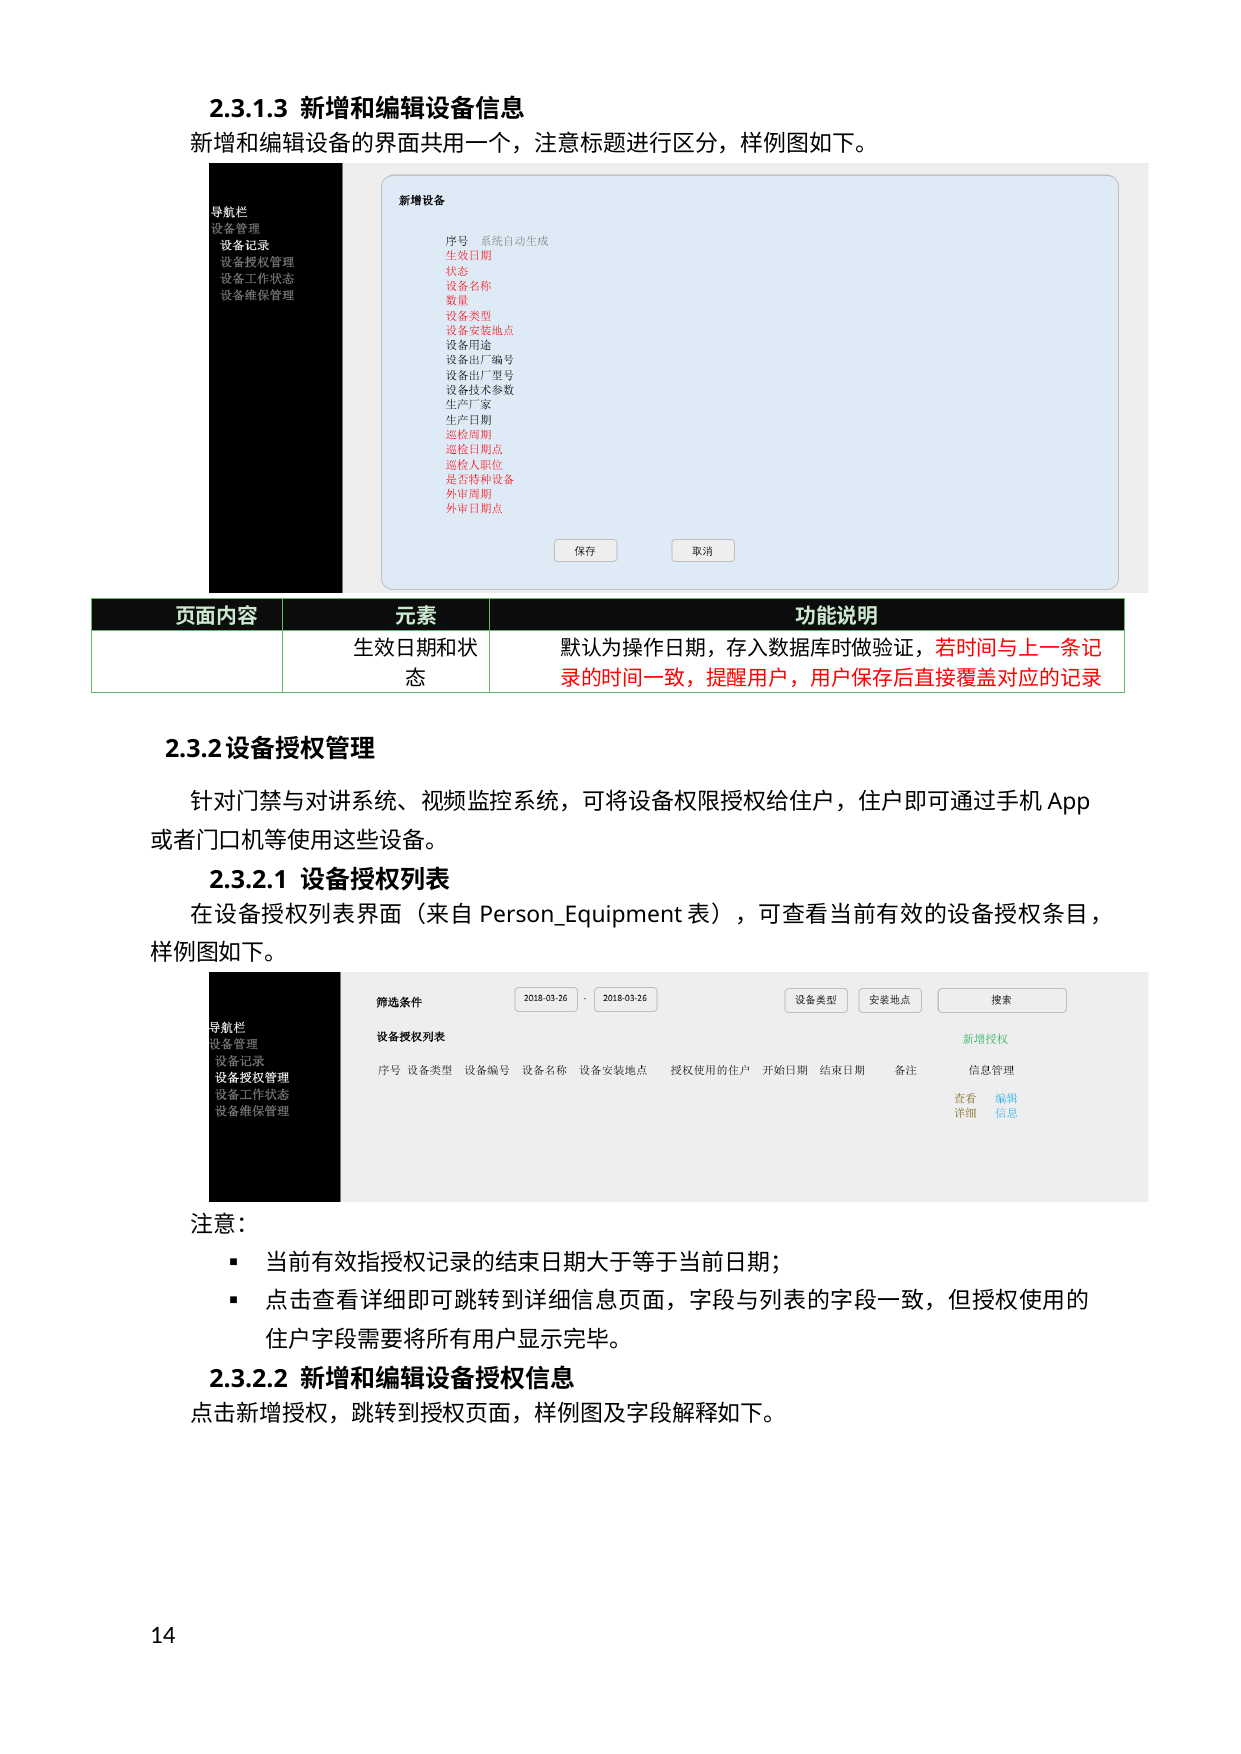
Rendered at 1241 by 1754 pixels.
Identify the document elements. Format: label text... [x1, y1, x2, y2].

table_cell 默认为操作日期，存入数据库时做验证，若时间与上一条记录的时间一致，提醒用户，用户保存后直接覆盖对应的记录 [490, 631, 1124, 692]
picture [209, 972, 1149, 1202]
table_header 页面内容 [92, 599, 282, 630]
text 新增和编辑设备授权信息 [209, 1358, 1090, 1395]
table_header 功能说明 [490, 599, 1124, 630]
text 设备授权列表 [209, 859, 1090, 896]
text 注意： [150, 1206, 1090, 1239]
text 针对门禁与对讲系统、视频监控系统，可将设备权限授权给住户，住户即可通过手机App或者门口机等使用这些设备。 [150, 783, 1090, 855]
picture [209, 163, 1149, 593]
text 设备授权管理 [165, 729, 1090, 765]
table_cell [92, 631, 282, 692]
list 当前有效指授权记录的结束日期大于等于当前日期； [228, 1244, 1090, 1277]
text 新增和编辑设备的界面共用一个，注意标题进行区分，样例图如下。 [150, 125, 1090, 158]
table_cell 生效日期和状态 [283, 631, 489, 692]
table_header 元素 [283, 599, 489, 630]
text 在设备授权列表界面（来自Person_Equipment表），可查看当前有效的设备授权条目，样例图如下。 [150, 896, 1090, 967]
text 新增和编辑设备信息 [209, 89, 1090, 125]
text 点击新增授权，跳转到授权页面，样例图及字段解释如下。 [150, 1395, 1090, 1428]
list 点击查看详细即可跳转到详细信息页面，字段与列表的字段一致，但授权使用的住户字段需要将所有用户显示完毕。 [228, 1282, 1090, 1354]
